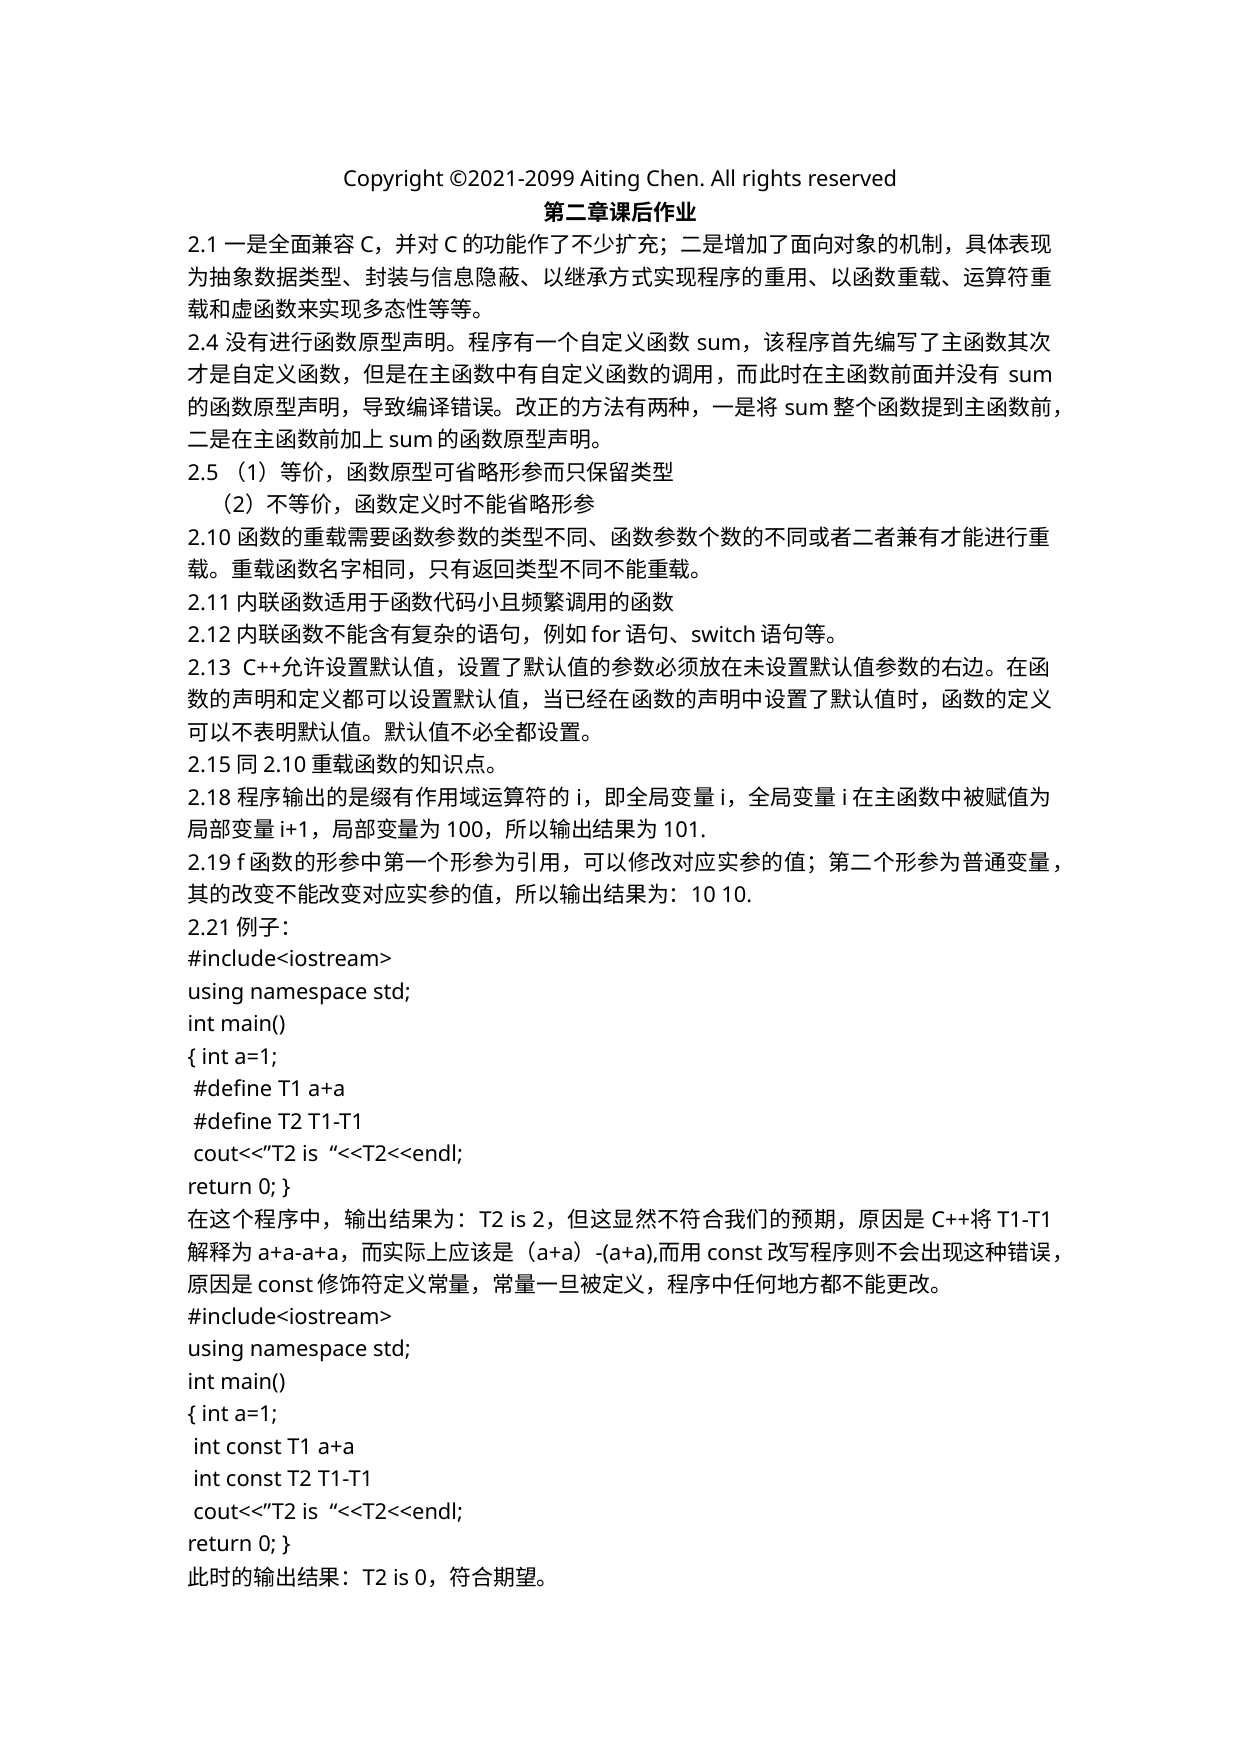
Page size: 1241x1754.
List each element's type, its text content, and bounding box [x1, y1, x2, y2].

text int main() [187, 1007, 1053, 1039]
text #define T1 a+a [187, 1072, 1053, 1104]
text using namespace std; [187, 974, 1053, 1007]
text 在这个程序中，输出结果为：T2 is 2，但这显然不符合我们的预期，原因是C++将T1-T1解释为a+a-a+a，而实际上应该是（a+a）-(a+a),而用const改写程序则不会出现这种错误，原因是const修饰符定义常量，常量一旦被定义，程序中任何地方都不能更改。 [187, 1202, 1053, 1299]
text 2.10 函数的重载需要函数参数的类型不同、函数参数个数的不同或者二者兼有才能进行重载。重载函数名字相同，只有返回类型不同不能重载。 [187, 519, 1053, 584]
text { int a=1; [187, 1039, 1053, 1072]
text Copyright ©2021-2099 Aiting Chen. All rights reserved [187, 162, 1053, 194]
text 第二章课后作业 [187, 194, 1053, 227]
text #include<iostream> [187, 942, 1053, 974]
text 2.4 没有进行函数原型声明。程序有一个自定义函数sum，该程序首先编写了主函数其次才是自定义函数，但是在主函数中有自定义函数的调用，而此时在主函数前面并没有sum的函数原型声明，导致编译错误。改正的方法有两种，一是将sum整个函数提到主函数前，二是在主函数前加上sum的函数原型声明。 [187, 324, 1053, 454]
text 2.13 C++允许设置默认值，设置了默认值的参数必须放在未设置默认值参数的右边。在函数的声明和定义都可以设置默认值，当已经在函数的声明中设置了默认值时，函数的定义可以不表明默认值。默认值不必全都设置。 [187, 649, 1053, 747]
text int main() [187, 1364, 1053, 1397]
text int const T2 T1-T1 [187, 1462, 1053, 1494]
text return 0; } [187, 1527, 1053, 1559]
text 2.19 f函数的形参中第一个形参为引用，可以修改对应实参的值；第二个形参为普通变量，其的改变不能改变对应实参的值，所以输出结果为：10 10. [187, 844, 1053, 909]
text cout<<”T2 is “<<T2<<endl; [187, 1494, 1053, 1527]
text 2.21 例子： [187, 909, 1053, 942]
text 2.1 一是全面兼容C，并对C的功能作了不少扩充；二是增加了面向对象的机制，具体表现为抽象数据类型、封装与信息隐蔽、以继承方式实现程序的重用、以函数重载、运算符重载和虚函数来实现多态性等等。 [187, 227, 1053, 324]
text using namespace std; [187, 1332, 1053, 1364]
text #include<iostream> [187, 1299, 1053, 1332]
text 此时的输出结果：T2 is 0，符合期望。 [187, 1559, 1053, 1592]
text return 0; } [187, 1169, 1053, 1202]
text 2.12 内联函数不能含有复杂的语句，例如for语句、switch语句等。 [187, 617, 1053, 649]
text #define T2 T1-T1 [187, 1104, 1053, 1137]
text 2.11 内联函数适用于函数代码小且频繁调用的函数 [187, 584, 1053, 617]
text { int a=1; [187, 1397, 1053, 1429]
text cout<<”T2 is “<<T2<<endl; [187, 1137, 1053, 1169]
text （2）不等价，函数定义时不能省略形参 [187, 487, 1053, 519]
text 2.15 同2.10重载函数的知识点。 [187, 747, 1053, 779]
text 2.18 程序输出的是缀有作用域运算符的i，即全局变量i，全局变量i在主函数中被赋值为局部变量i+1，局部变量为100，所以输出结果为101. [187, 779, 1053, 844]
text int const T1 a+a [187, 1429, 1053, 1462]
text 2.5 （1）等价，函数原型可省略形参而只保留类型 [187, 454, 1053, 487]
